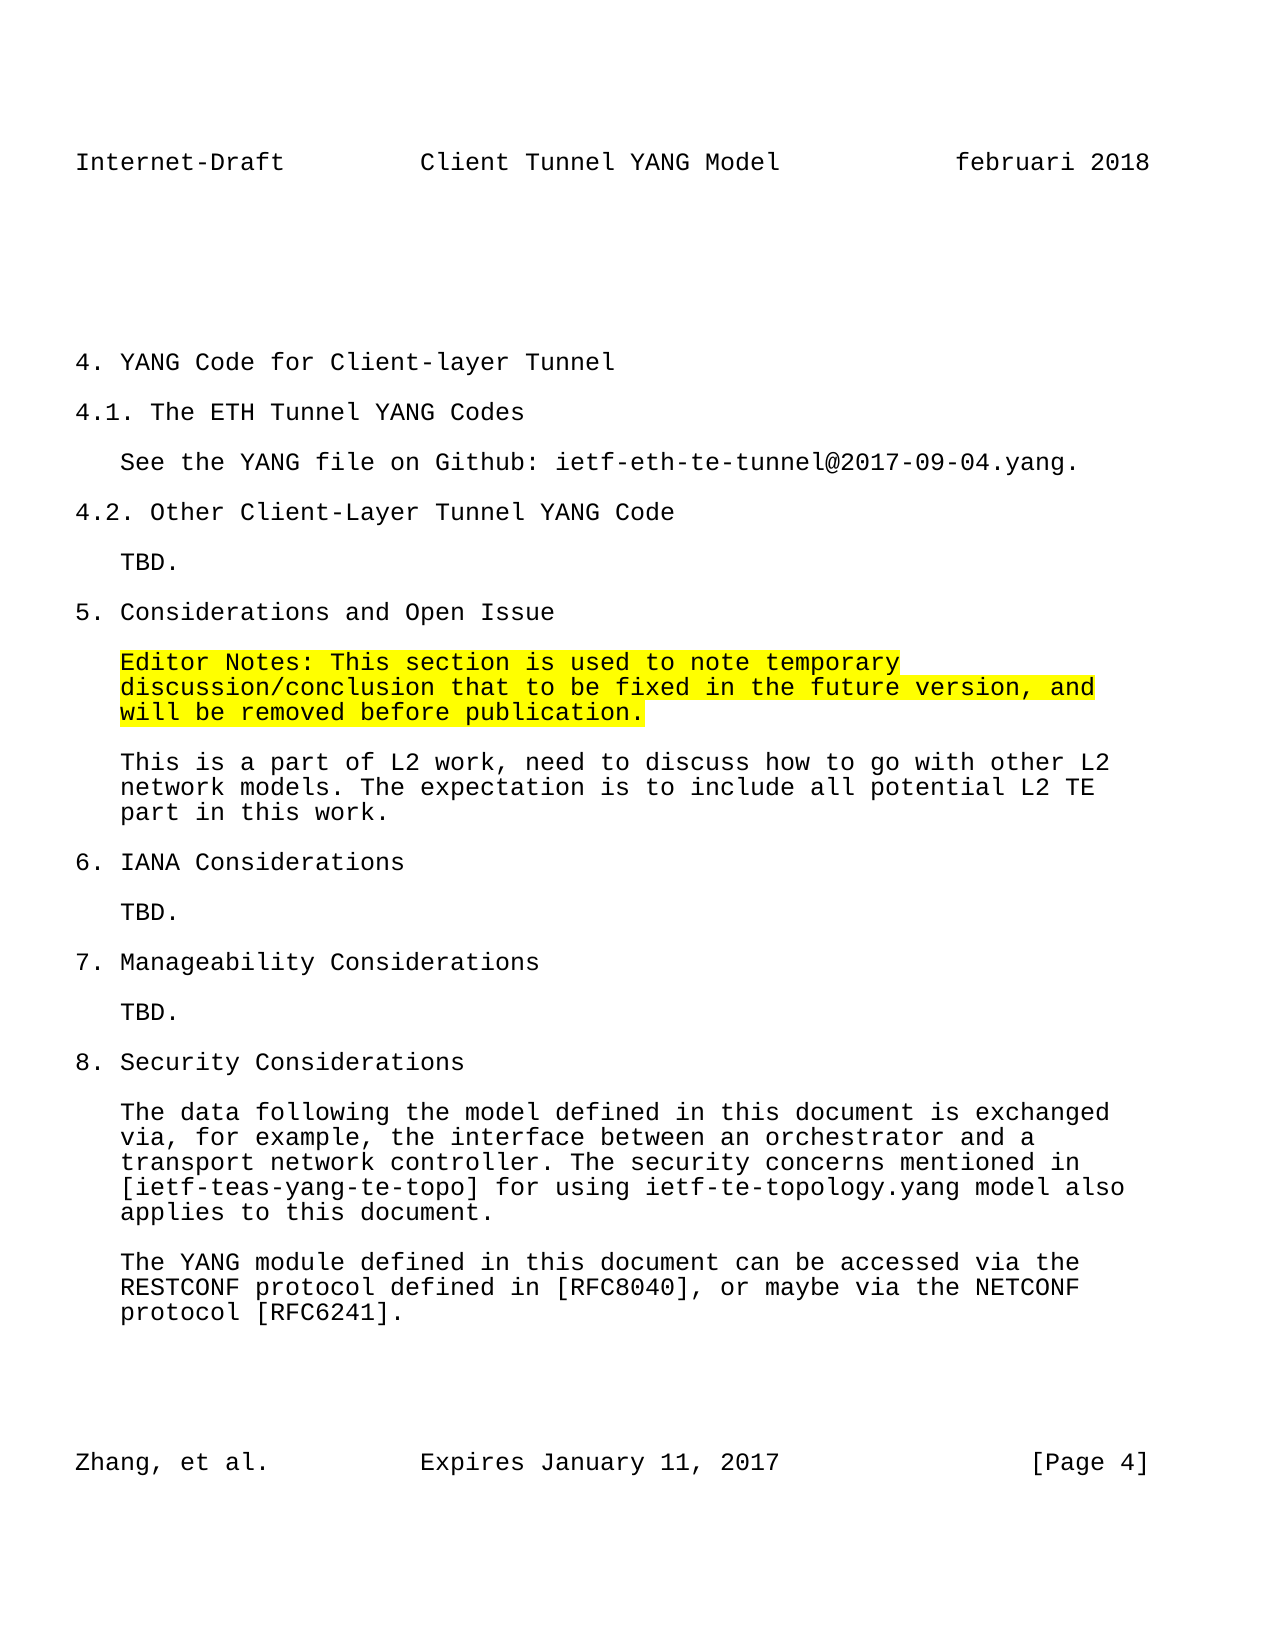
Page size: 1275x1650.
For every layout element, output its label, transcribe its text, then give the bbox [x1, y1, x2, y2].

text See the YANG file on Github: ietf-eth-te-tunnel@2017-09-04.yang. [120, 450, 1155, 475]
subtitle Manageability Considerations [75, 950, 1155, 975]
subtitle YANG Code for Client-layer Tunnel [75, 350, 1155, 375]
text TBD. [120, 550, 1155, 575]
text Editor Notes: This section is used to note temporary discussion/conclusion that to be fixed in the future version, and will be removed before publication. [645, 650, 1155, 725]
subtitle Other Client-Layer Tunnel YANG Code [75, 500, 1155, 525]
text TBD. [120, 1000, 1155, 1025]
subtitle Security Considerations [75, 1050, 1155, 1075]
text The data following the model defined in this document is exchanged via, for example, the interface between an orchestrator and a transport network controller. The security concerns mentioned in [ietf-teas-yang-te-topo] for using ietf-te-topology.yang model also applies to this document. [120, 1100, 1155, 1225]
subtitle Considerations and Open Issue [75, 600, 1155, 625]
text TBD. [120, 900, 1155, 925]
subtitle IANA Considerations [75, 850, 1155, 875]
text The YANG module defined in this document can be accessed via the RESTCONF protocol defined in [RFC8040], or maybe via the NETCONF protocol [RFC6241]. [120, 1250, 1155, 1325]
subtitle The ETH Tunnel YANG Codes [75, 400, 1155, 425]
text This is a part of L2 work, need to discuss how to go with other L2 network models. The expectation is to include all potential L2 TE part in this work. [120, 750, 1155, 825]
